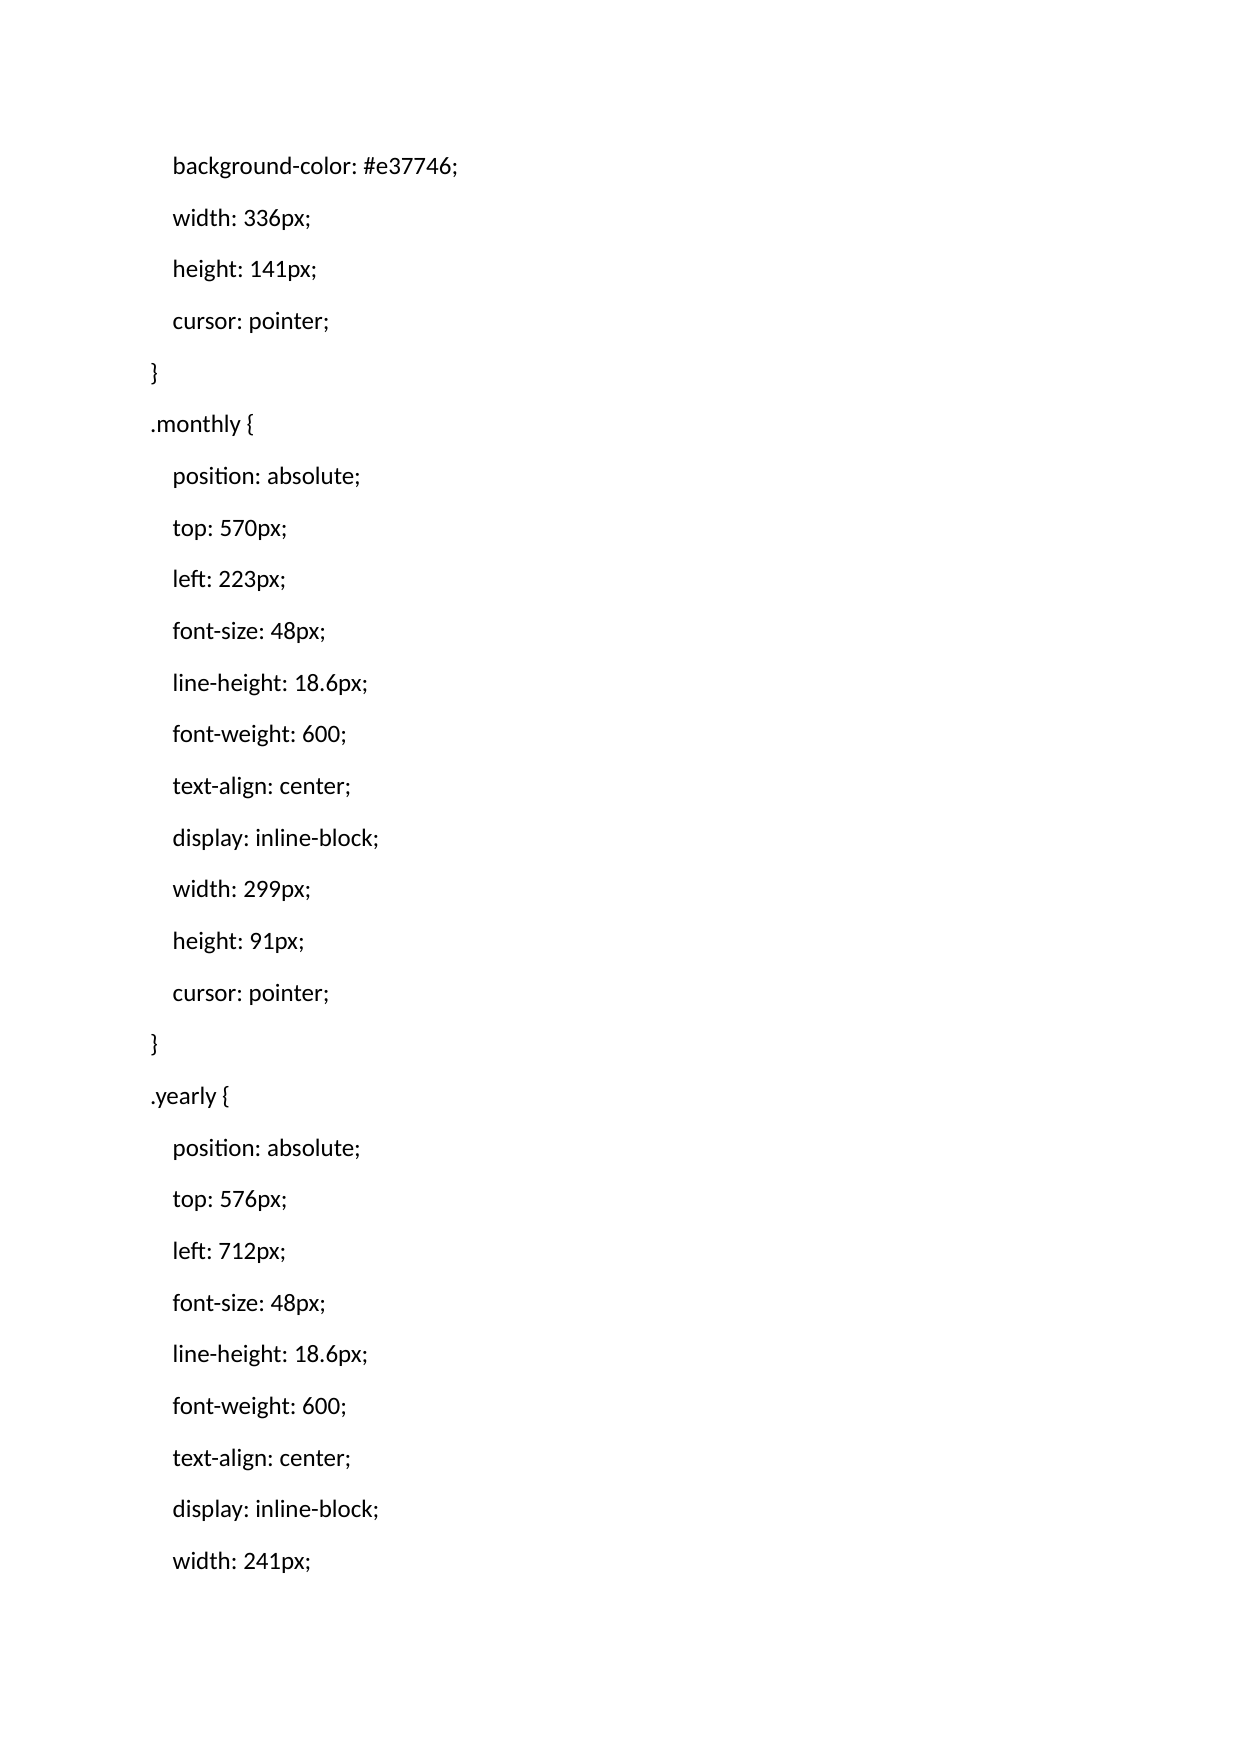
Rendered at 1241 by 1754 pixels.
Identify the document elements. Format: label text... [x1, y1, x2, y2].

text position: absolute; [150, 1132, 1090, 1162]
text width: 241px; [150, 1545, 1090, 1576]
text line-height: 18.6px; [150, 667, 1090, 697]
text font-size: 48px; [150, 1287, 1090, 1317]
text text-align: center; [150, 770, 1090, 801]
text top: 570px; [150, 512, 1090, 542]
text width: 299px; [150, 873, 1090, 904]
text left: 712px; [150, 1235, 1090, 1266]
text left: 223px; [150, 563, 1090, 594]
text .monthly { [150, 408, 1090, 439]
text cursor: pointer; [150, 305, 1090, 336]
text position: absolute; [150, 460, 1090, 491]
text display: inline-block; [150, 822, 1090, 852]
text height: 141px; [150, 253, 1090, 284]
text top: 576px; [150, 1183, 1090, 1214]
text } [150, 357, 1090, 387]
text font-weight: 600; [150, 718, 1090, 749]
text width: 336px; [150, 202, 1090, 232]
text height: 91px; [150, 925, 1090, 956]
text font-size: 48px; [150, 615, 1090, 646]
text text-align: center; [150, 1442, 1090, 1472]
text font-weight: 600; [150, 1390, 1090, 1421]
text .yearly { [150, 1080, 1090, 1111]
text display: inline-block; [150, 1493, 1090, 1524]
text line-height: 18.6px; [150, 1338, 1090, 1369]
text background-color: #e37746; [150, 150, 1090, 181]
text cursor: pointer; [150, 977, 1090, 1007]
text } [150, 1028, 1090, 1059]
